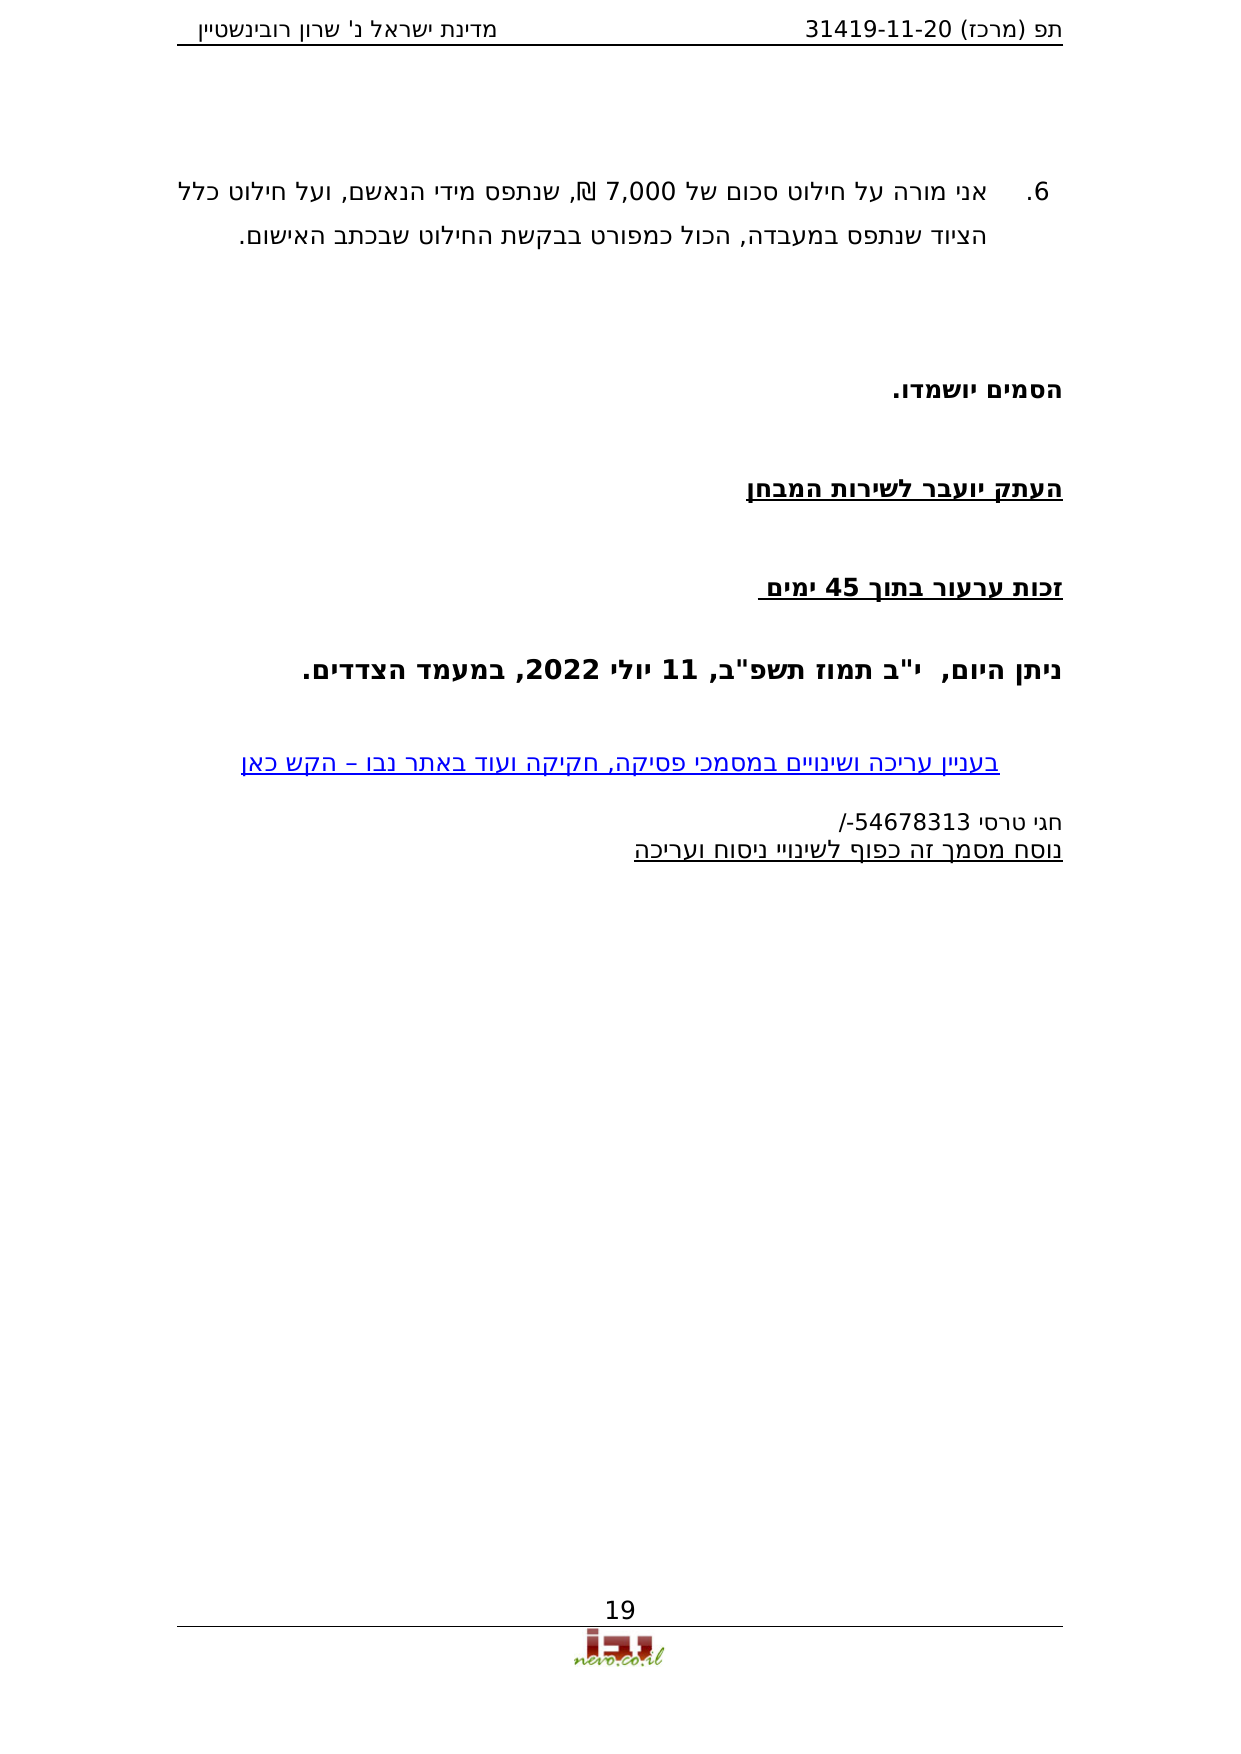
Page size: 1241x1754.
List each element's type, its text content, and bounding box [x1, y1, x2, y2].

text ניתן היום, י"ב תמוז תשפ"ב, 11 יולי 2022, במעמד הצדדים. [177, 654, 1063, 686]
text בעניין עריכה ושינויים במסמכי פסיקה, חקיקה ועוד באתר נבו – הקש כאן [177, 748, 1063, 777]
text הסמים יושמדו. [177, 375, 1063, 404]
picture [574, 1628, 666, 1667]
text חגי טרסי 54678313-/ [177, 809, 1063, 835]
text זכות ערעור בתוך 45 ימים [177, 573, 1063, 603]
text העתק יועבר לשירות המבחן [177, 474, 1063, 503]
list אני מורה על חילוט סכום של 7,000 ₪, שנתפס מידי הנאשם, ועל חילוט כלל הציוד שנתפס במעבדה, הכול כמפורט בבקשת החילוט שבכתב האישום. [177, 177, 1026, 250]
text נוסח מסמך זה כפוף לשינויי ניסוח ועריכה [177, 835, 1063, 864]
